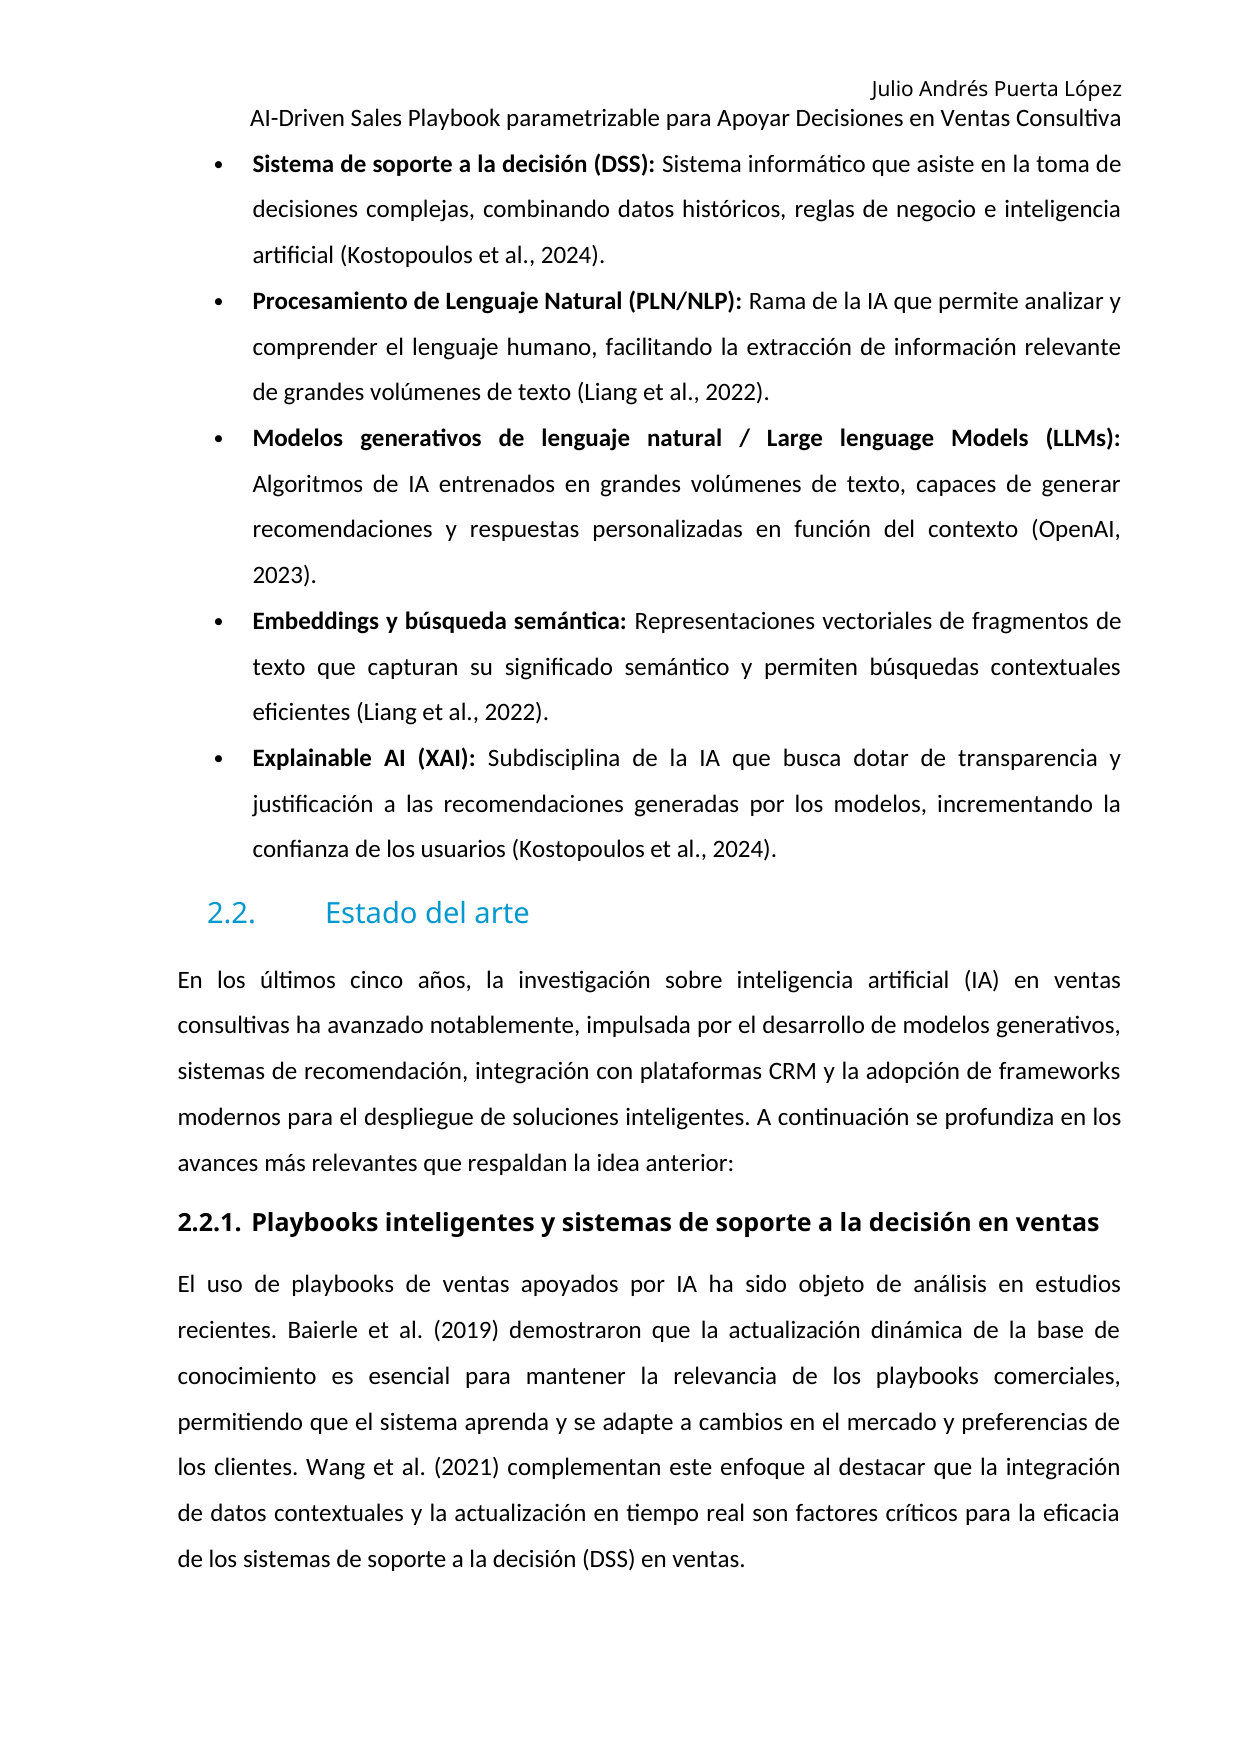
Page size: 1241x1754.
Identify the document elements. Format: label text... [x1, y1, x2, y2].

list Embeddings y búsqueda semántica: Representaciones vectoriales de fragmentos de texto que capturan su significado semántico y permiten búsquedas contextuales eficientes (Liang et al., 2022). [215, 605, 1122, 727]
list Sistema de soporte a la decisión (DSS): Sistema informático que asiste en la toma de decisiones complejas, combinando datos históricos, reglas de negocio e inteligencia artificial (Kostopoulos et al., 2024). [215, 148, 1122, 270]
text En los últimos cinco años, la investigación sobre inteligencia artificial (IA) en ventas consultivas ha avanzado notablemente, impulsada por el desarrollo de modelos generativos, sistemas de recomendación, integración con plataformas CRM y la adopción de frameworks modernos para el despliegue de soluciones inteligentes. A continuación se profundiza en los avances más relevantes que respaldan la idea anterior: [177, 964, 1122, 1177]
subtitle Playbooks inteligentes y sistemas de soporte a la decisión en ventas [177, 1205, 1122, 1239]
subtitle Estado del arte [207, 892, 1122, 932]
list Modelos generativos de lenguaje natural / Large lenguage Models (LLMs): Algoritmos de IA entrenados en grandes volúmenes de texto, capaces de generar recomendaciones y respuestas personalizadas en función del contexto (OpenAI, 2023). [215, 422, 1122, 590]
list Explainable AI (XAI): Subdisciplina de la IA que busca dotar de transparencia y justificación a las recomendaciones generadas por los modelos, incrementando la confianza de los usuarios (Kostopoulos et al., 2024). [215, 742, 1122, 864]
list Procesamiento de Lenguaje Natural (PLN/NLP): Rama de la IA que permite analizar y comprender el lenguaje humano, facilitando la extracción de información relevante de grandes volúmenes de texto (Liang et al., 2022). [215, 285, 1122, 407]
text El uso de playbooks de ventas apoyados por IA ha sido objeto de análisis en estudios recientes. Baierle et al. (2019) demostraron que la actualización dinámica de la base de conocimiento es esencial para mantener la relevancia de los playbooks comerciales, permitiendo que el sistema aprenda y se adapte a cambios en el mercado y preferencias de los clientes. Wang et al. (2021) complementan este enfoque al destacar que la integración de datos contextuales y la actualización en tiempo real son factores críticos para la eficacia de los sistemas de soporte a la decisión (DSS) en ventas. [177, 1268, 1122, 1573]
